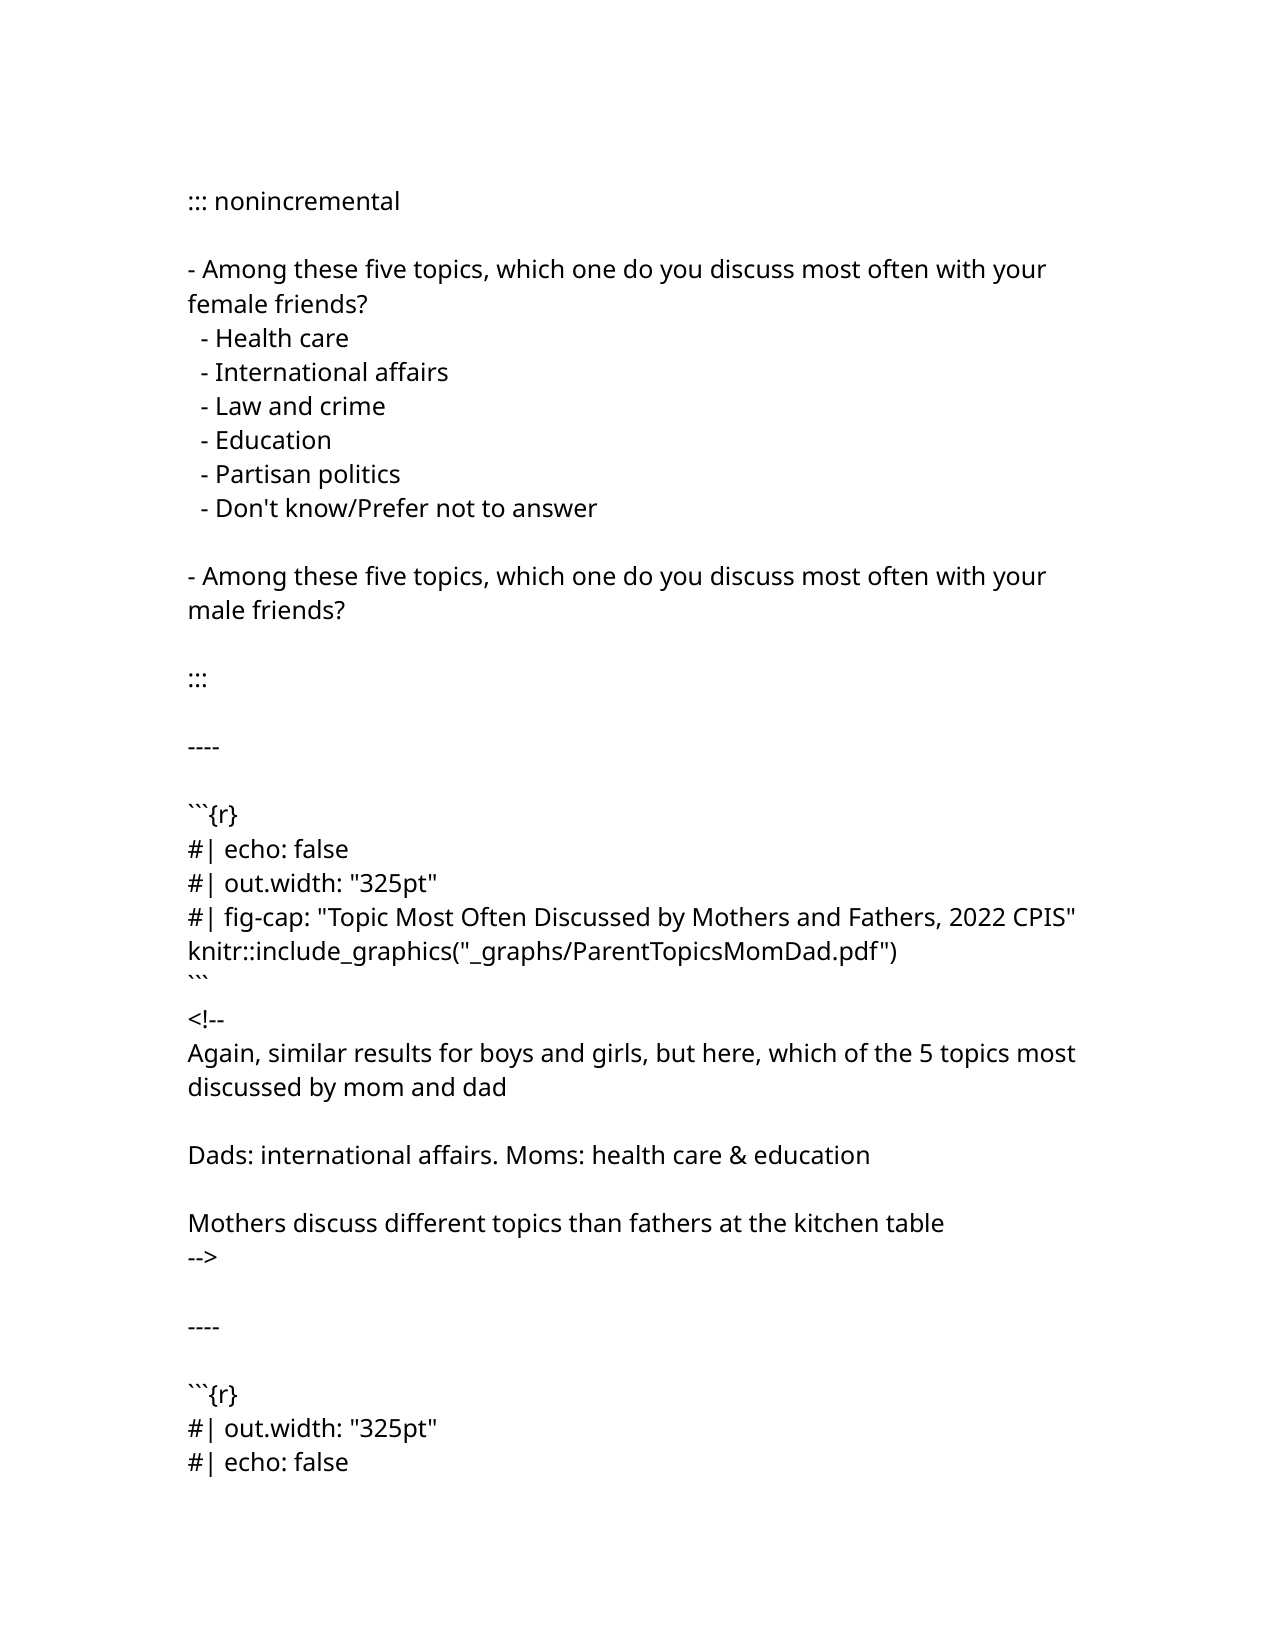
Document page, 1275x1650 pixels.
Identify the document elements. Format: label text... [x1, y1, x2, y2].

text - Law and crime [187, 388, 1087, 422]
text - Among these five topics, which one do you discuss most often with your male friends? [187, 559, 1087, 627]
text Dads: international affairs. Moms: health care & education [187, 1138, 1087, 1172]
text knitr::include_graphics("_graphs/ParentTopicsMomDad.pdf") [187, 933, 1087, 967]
text <!-- [187, 1002, 1087, 1036]
text - Don't know/Prefer not to answer [187, 491, 1087, 525]
text ::: [187, 661, 1087, 695]
text #| echo: false [187, 1444, 1087, 1478]
text #| fig-cap: "Topic Most Often Discussed by Mothers and Fathers, 2022 CPIS" [187, 899, 1087, 933]
text Again, similar results for boys and girls, but here, which of the 5 topics most discussed by mom and dad [187, 1036, 1087, 1104]
text - International affairs [187, 354, 1087, 388]
text Mothers discuss different topics than fathers at the kitchen table [187, 1206, 1087, 1240]
text ```{r} [187, 1376, 1087, 1410]
text ---- [187, 1308, 1087, 1342]
text - Partisan politics [187, 457, 1087, 491]
text - Education [187, 422, 1087, 457]
text - Health care [187, 320, 1087, 354]
text #| echo: false [187, 831, 1087, 865]
text ---- [187, 729, 1087, 763]
text - Among these five topics, which one do you discuss most often with your female friends? [187, 252, 1087, 320]
text #| out.width: "325pt" [187, 1410, 1087, 1444]
text ```{r} [187, 797, 1087, 831]
text ::: nonincremental [187, 184, 1087, 218]
text ``` [187, 967, 1087, 1002]
text #| out.width: "325pt" [187, 865, 1087, 899]
text --> [187, 1240, 1087, 1274]
